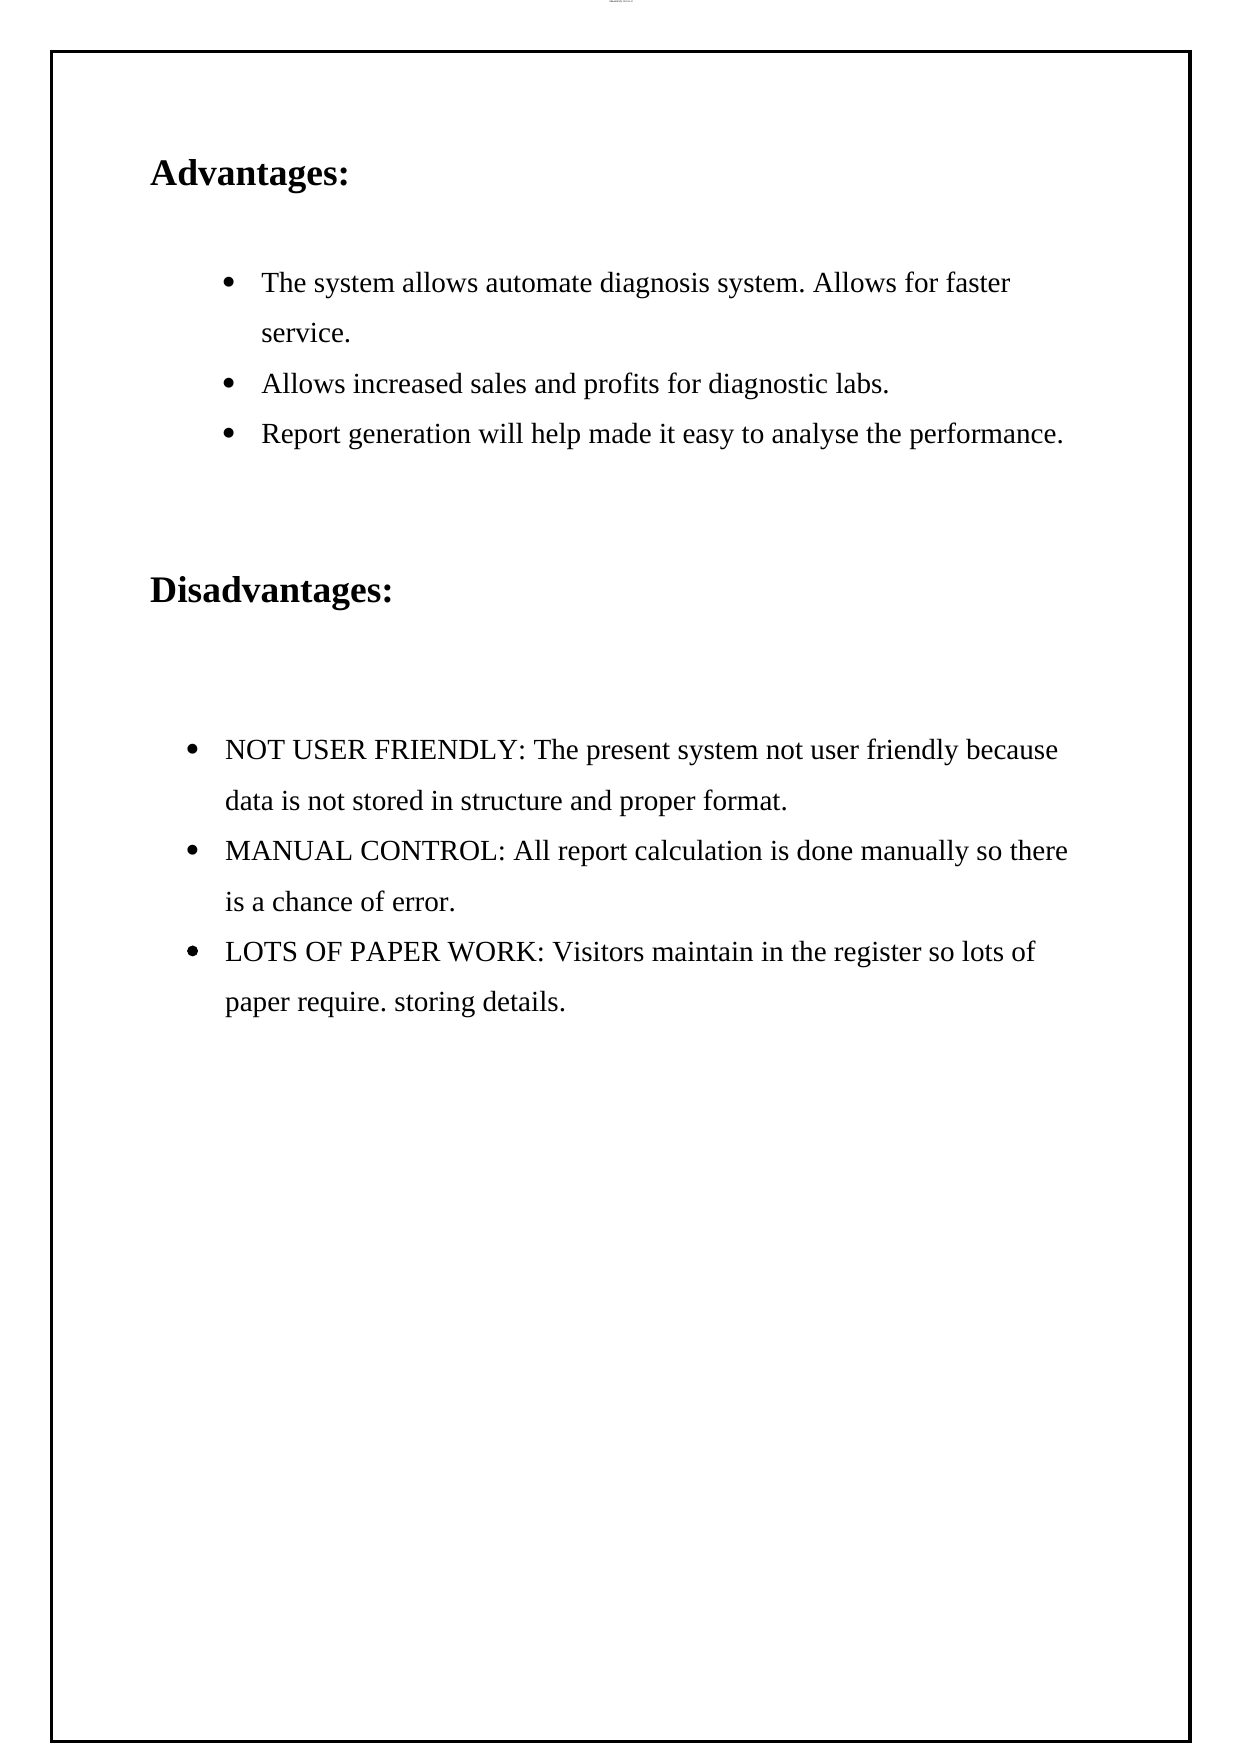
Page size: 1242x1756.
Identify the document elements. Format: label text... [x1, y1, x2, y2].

list LOTS OF PAPER WORK: Visitors maintain in the register so lots of paper require. storing details. [187, 934, 1092, 1018]
text Advantages: [150, 150, 1092, 193]
list Allows increased sales and profits for diagnostic labs. [224, 366, 1092, 399]
list Report generation will help made it easy to analyse the performance. [224, 416, 1092, 450]
list The system allows automate diagnosis system. Allows for faster service. [224, 265, 1092, 349]
list NOT USER FRIENDLY: The present system not user friendly because data is not stored in structure and proper format. [187, 732, 1092, 816]
text Disadvantages: [150, 567, 1092, 610]
list MANUAL CONTROL: All report calculation is done manually so there is a chance of error. [187, 833, 1092, 917]
